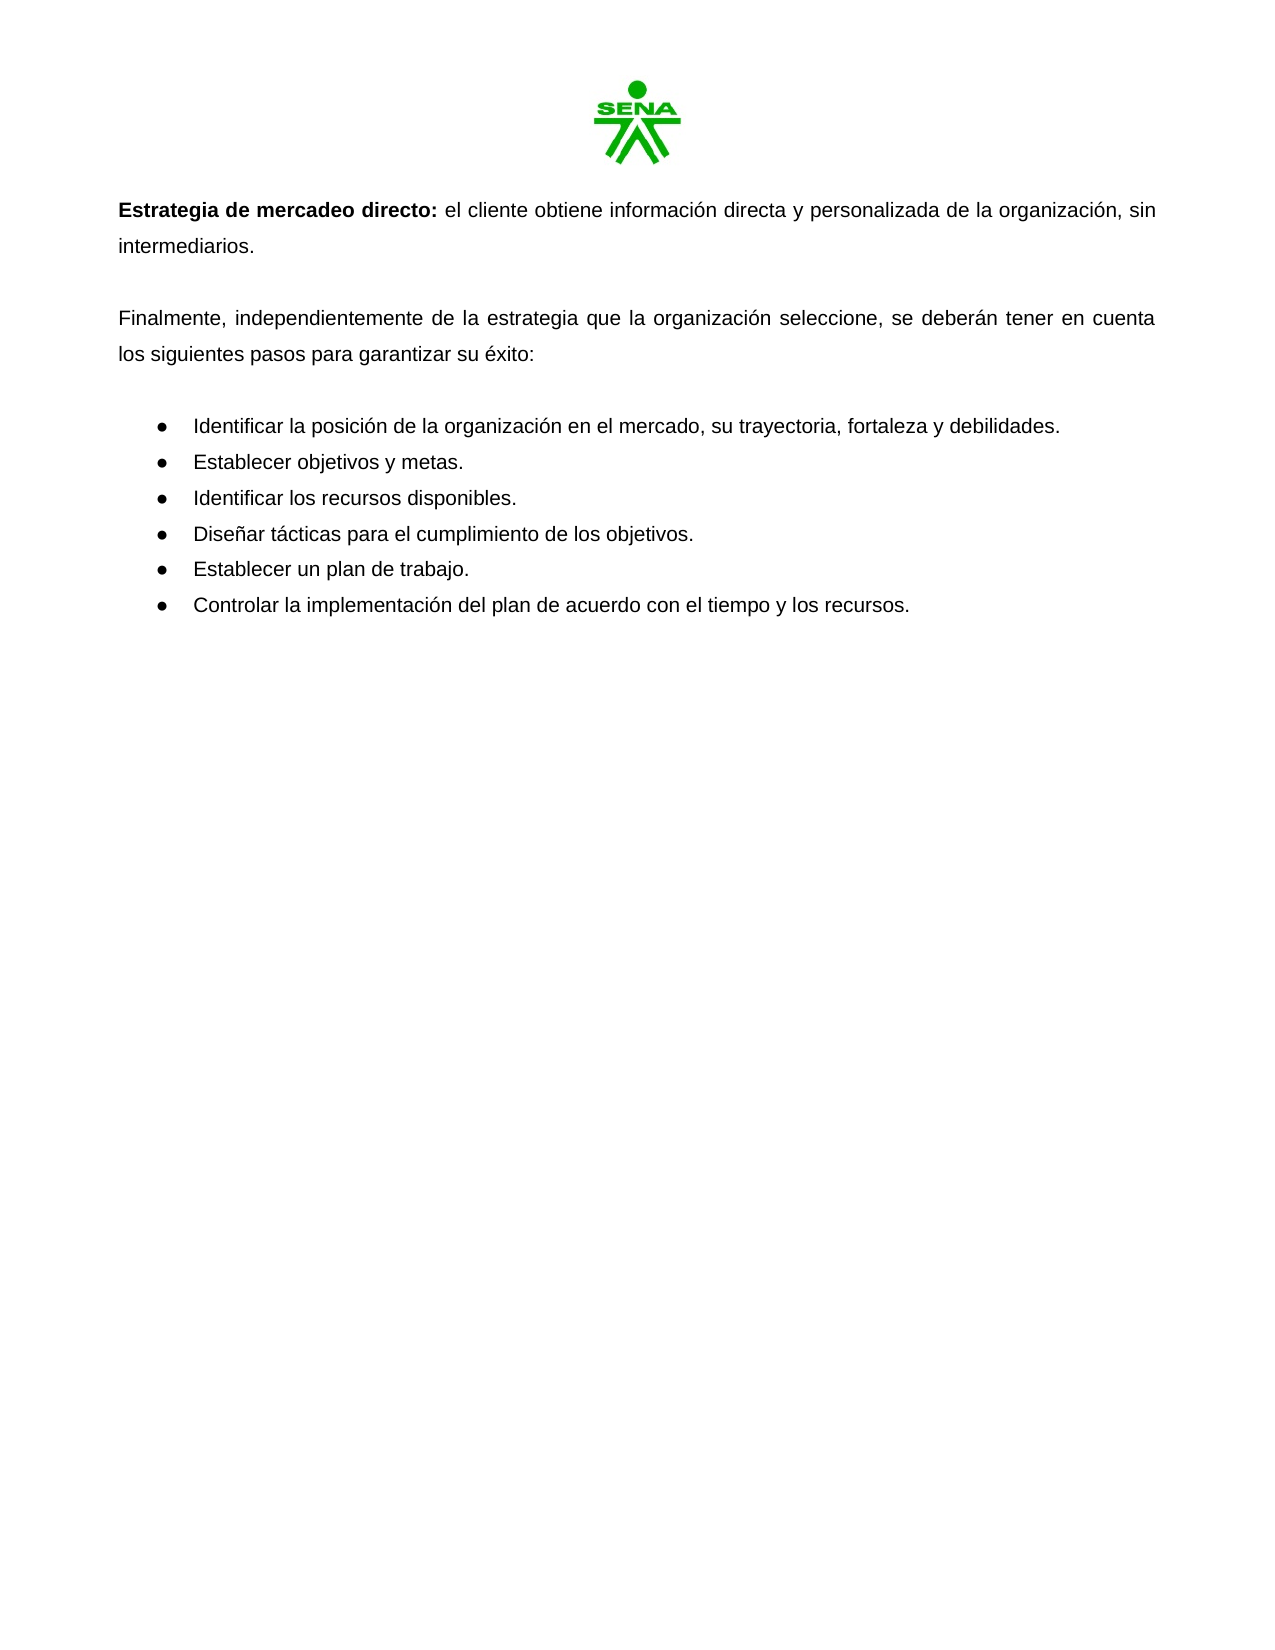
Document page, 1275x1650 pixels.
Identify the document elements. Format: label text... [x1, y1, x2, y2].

list Establecer un plan de trabajo. [156, 557, 1157, 581]
list Identificar la posición de la organización en el mercado, su trayectoria, fortaleza y debilidades. [156, 413, 1157, 437]
list Diseñar tácticas para el cumplimiento de los objetivos. [156, 521, 1157, 545]
text Estrategia de mercadeo directo: el cliente obtiene información directa y personalizada de la organización, sin intermediarios. [118, 198, 1157, 258]
text Finalmente, independientemente de la estrategia que la organización seleccione, se deberán tener en cuenta los siguientes pasos para garantizar su éxito: [118, 306, 1157, 366]
list Establecer objetivos y metas. [156, 449, 1157, 473]
list Identificar los recursos disponibles. [156, 485, 1157, 509]
picture [588, 75, 687, 172]
list Controlar la implementación del plan de acuerdo con el tiempo y los recursos. [156, 593, 1157, 617]
